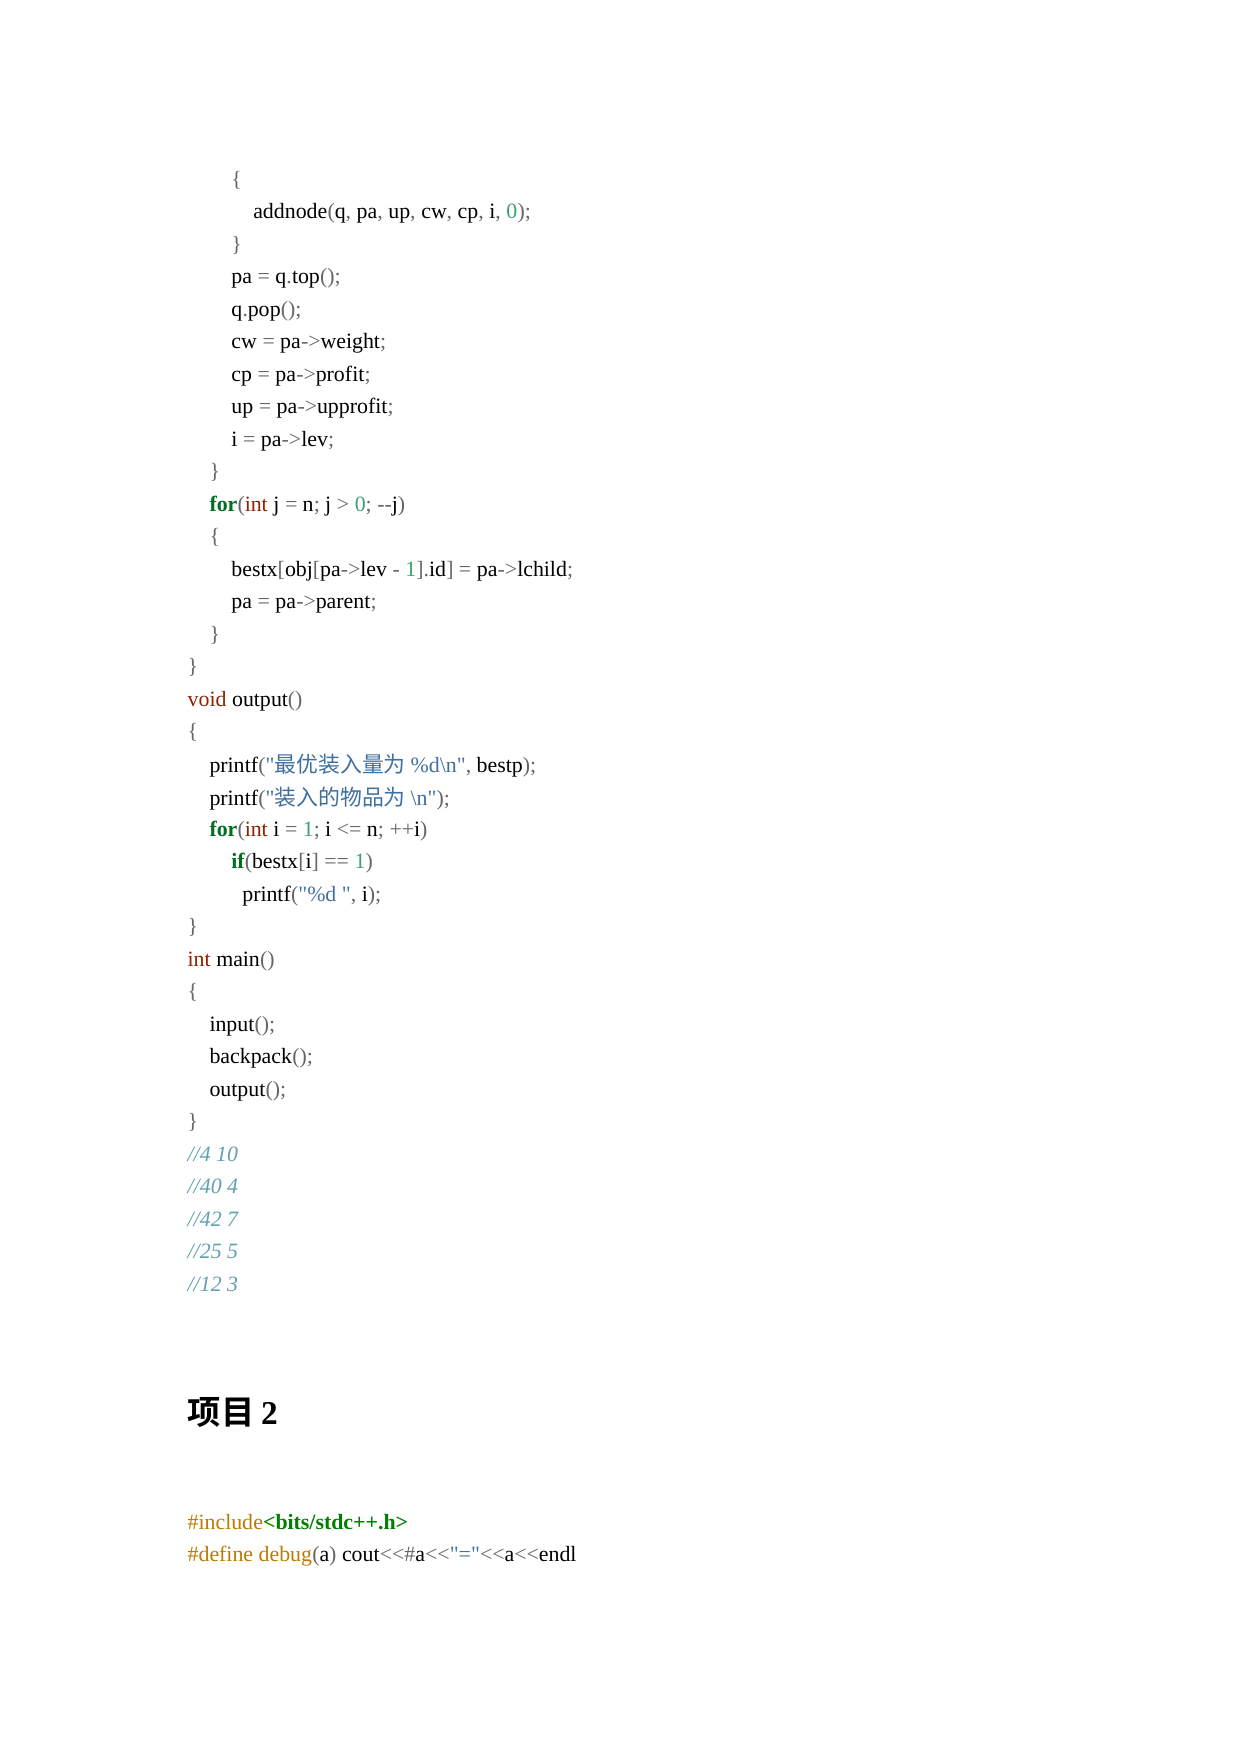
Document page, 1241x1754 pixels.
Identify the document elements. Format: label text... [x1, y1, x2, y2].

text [187, 162, 1053, 1299]
subtitle 项目2 [187, 1378, 1053, 1443]
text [187, 1505, 1053, 1570]
